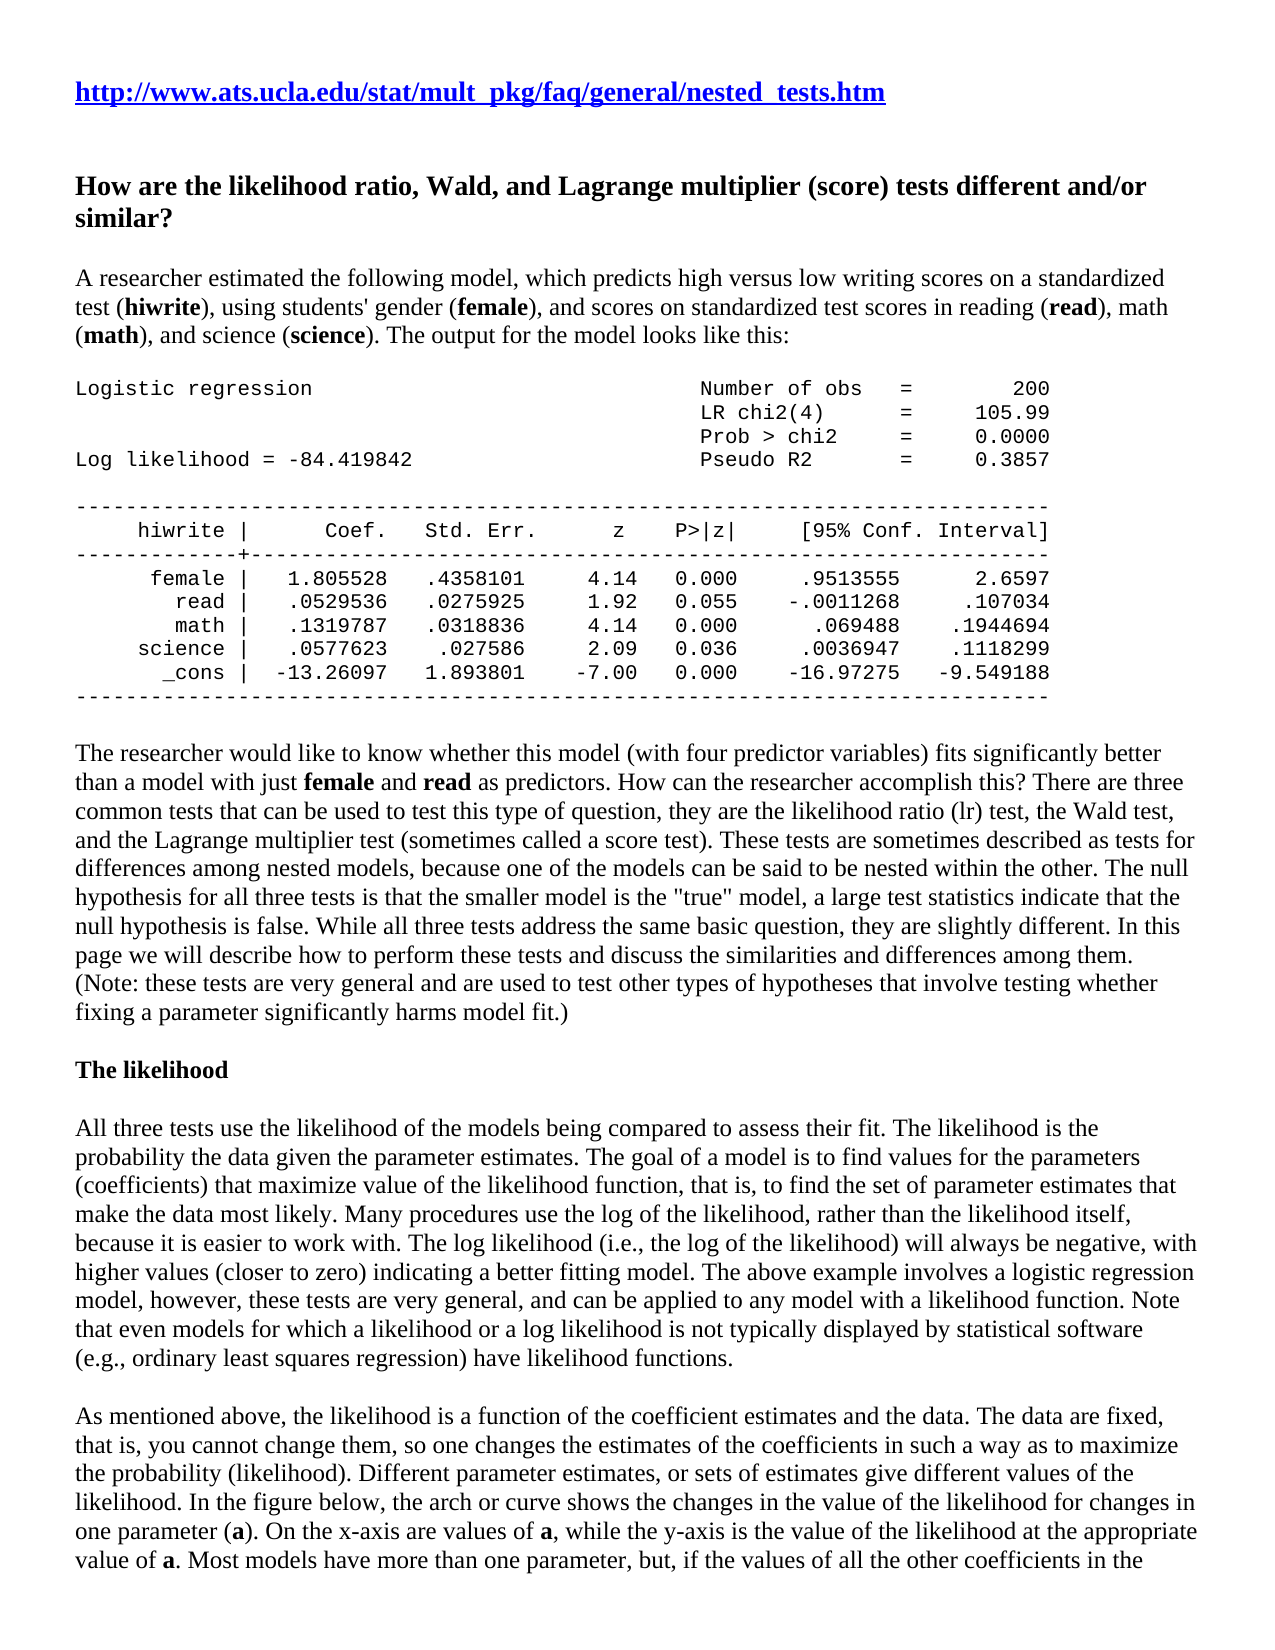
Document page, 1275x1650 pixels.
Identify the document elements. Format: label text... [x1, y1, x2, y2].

text Log likelihood = -84.419842 Pseudo R2 = 0.3857 [75, 449, 1200, 473]
text All three tests use the likelihood of the models being compared to assess their fit. The likelihood is the probability the data given the parameter estimates. The goal of a model is to find values for the parameters (coefficients) that maximize value of the likelihood function, that is, to find the set of parameter estimates that make the data most likely. Many procedures use the log of the likelihood, rather than the likelihood itself, because it is easier to work with. The log likelihood (i.e., the log of the likelihood) will always be negative, with higher values (closer to zero) indicating a better fitting model. The above example involves a logistic regression model, however, these tests are very general, and can be applied to any model with a likelihood function. Note that even models for which a likelihood or a log likelihood is not typically displayed by statistical software (e.g., ordinary least squares regression) have likelihood functions. [75, 1113, 1200, 1372]
text math | .1319787 .0318836 4.14 0.000 .069488 .1944694 [75, 615, 1200, 638]
text female | 1.805528 .4358101 4.14 0.000 .9513555 2.6597 [75, 567, 1200, 591]
text science | .0577623 .027586 2.09 0.036 .0036947 .1118299 [75, 638, 1200, 662]
text ------------------------------------------------------------------------------ [75, 497, 1200, 520]
text The researcher would like to know whether this model (with four predictor variables) fits significantly better than a model with just female and read as predictors. How can the researcher accomplish this? There are three common tests that can be used to test this type of question, they are the likelihood ratio (lr) test, the Wald test, and the Lagrange multiplier test (sometimes called a score test). These tests are sometimes described as tests for differences among nested models, because one of the models can be said to be nested within the other. The null hypothesis for all three tests is that the smaller model is the "true" model, a large test statistics indicate that the null hypothesis is false. While all three tests address the same basic question, they are slightly different. In this page we will describe how to perform these tests and discuss the similarities and differences among them. (Note: these tests are very general and are used to test other types of hypotheses that involve testing whether fixing a parameter significantly harms model fit.) [75, 738, 1200, 1026]
text A researcher estimated the following model, which predicts high versus low writing scores on a standardized test (hiwrite), using students' gender (female), and scores on standardized test scores in reading (read), math (math), and science (science). The output for the model looks like this: [75, 263, 1200, 349]
text read | .0529536 .0275925 1.92 0.055 -.0011268 .107034 [75, 591, 1200, 615]
text Logistic regression Number of obs = 200 [75, 378, 1200, 402]
text Prob > chi2 = 0.0000 [75, 426, 1200, 449]
text hiwrite | Coef. Std. Err. z P>|z| [95% Conf. Interval] [75, 520, 1200, 544]
text _cons | -13.26097 1.893801 -7.00 0.000 -16.97275 -9.549188 [75, 662, 1200, 686]
text How are the likelihood ratio, Wald, and Lagrange multiplier (score) tests different and/or similar? [75, 137, 1200, 234]
text http://www.ats.ucla.edu/stat/mult_pkg/faq/general/nested_tests.htm [75, 75, 1200, 107]
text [75, 1401, 1200, 1573]
text ------------------------------------------------------------------------------ [75, 686, 1200, 709]
text -------------+---------------------------------------------------------------- [75, 544, 1200, 567]
text The likelihood [75, 1055, 1200, 1084]
text LR chi2(4) = 105.99 [75, 402, 1200, 426]
